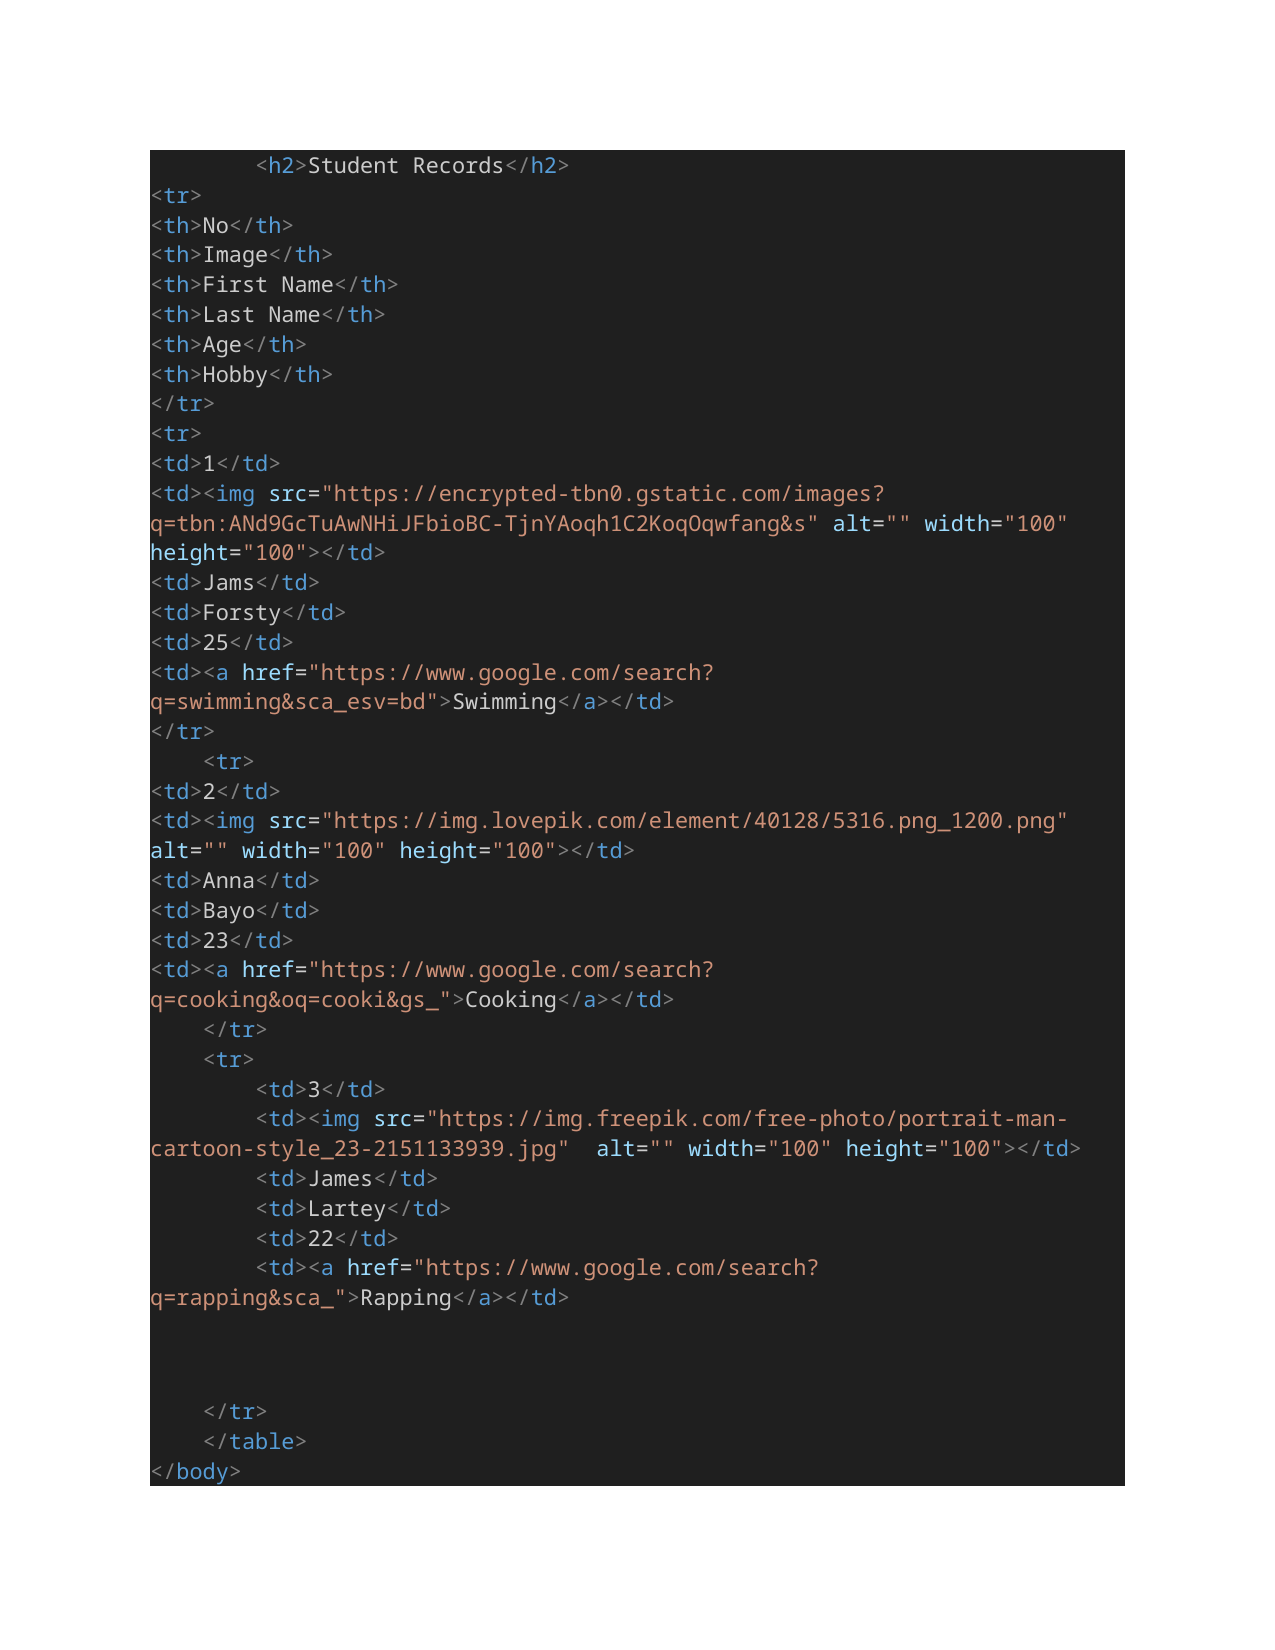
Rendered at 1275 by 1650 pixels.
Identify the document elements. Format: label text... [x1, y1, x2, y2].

text <th>No</th> [150, 209, 1125, 239]
text <td>Lartey</td> [150, 1193, 1125, 1222]
text <td>Jams</td> [150, 567, 1125, 597]
text </tr> [150, 388, 1125, 418]
text </tr> [150, 1014, 1125, 1044]
text <td>Anna</td> [150, 865, 1125, 895]
text <th>Age</th> [150, 329, 1125, 358]
text <tr> [150, 746, 1125, 776]
text <th>First Name</th> [150, 269, 1125, 299]
text <th>Last Name</th> [150, 299, 1125, 329]
text <td>1</td> [150, 448, 1125, 478]
text <tr> [150, 418, 1125, 448]
text <td>2</td> [150, 776, 1125, 805]
text </body> [150, 1456, 1125, 1486]
text <td><img src="https://encrypted-tbn0.gstatic.com/images?q=tbn:ANd9GcTuAwNHiJFbioBC-TjnYAoqh1C2KoqOqwfang&s" alt="" width="100" height="100"></td> [150, 478, 1125, 567]
text <h2>Student Records</h2> [150, 150, 1125, 180]
text <tr> [150, 180, 1125, 209]
text <td>James</td> [150, 1163, 1125, 1193]
text </tr> [150, 1396, 1125, 1426]
text <td><img src="https://img.lovepik.com/element/40128/5316.png_1200.png" alt="" width="100" height="100"></td> [150, 805, 1125, 865]
text </table> [150, 1426, 1125, 1456]
text <td>Forsty</td> [150, 597, 1125, 627]
text <td>3</td> [150, 1073, 1125, 1103]
text <td><a href="https://www.google.com/search?q=swimming&sca_esv=bd">Swimming</a></td> [150, 656, 1125, 716]
text <td><img src="https://img.freepik.com/free-photo/portrait-man-cartoon-style_23-2151133939.jpg" alt="" width="100" height="100"></td> [150, 1103, 1125, 1163]
text <td>25</td> [150, 627, 1125, 656]
text <td>22</td> [150, 1222, 1125, 1252]
text </tr> [150, 716, 1125, 746]
text <td>Bayo</td> [150, 895, 1125, 924]
text <th>Image</th> [150, 239, 1125, 269]
text <tr> [150, 1044, 1125, 1073]
text <td><a href="https://www.google.com/search?q=cooking&oq=cooki&gs_">Cooking</a></td> [150, 954, 1125, 1014]
text <th>Hobby</th> [150, 358, 1125, 388]
text <td>23</td> [150, 924, 1125, 954]
text <td><a href="https://www.google.com/search?q=rapping&sca_">Rapping</a></td> [150, 1252, 1125, 1312]
